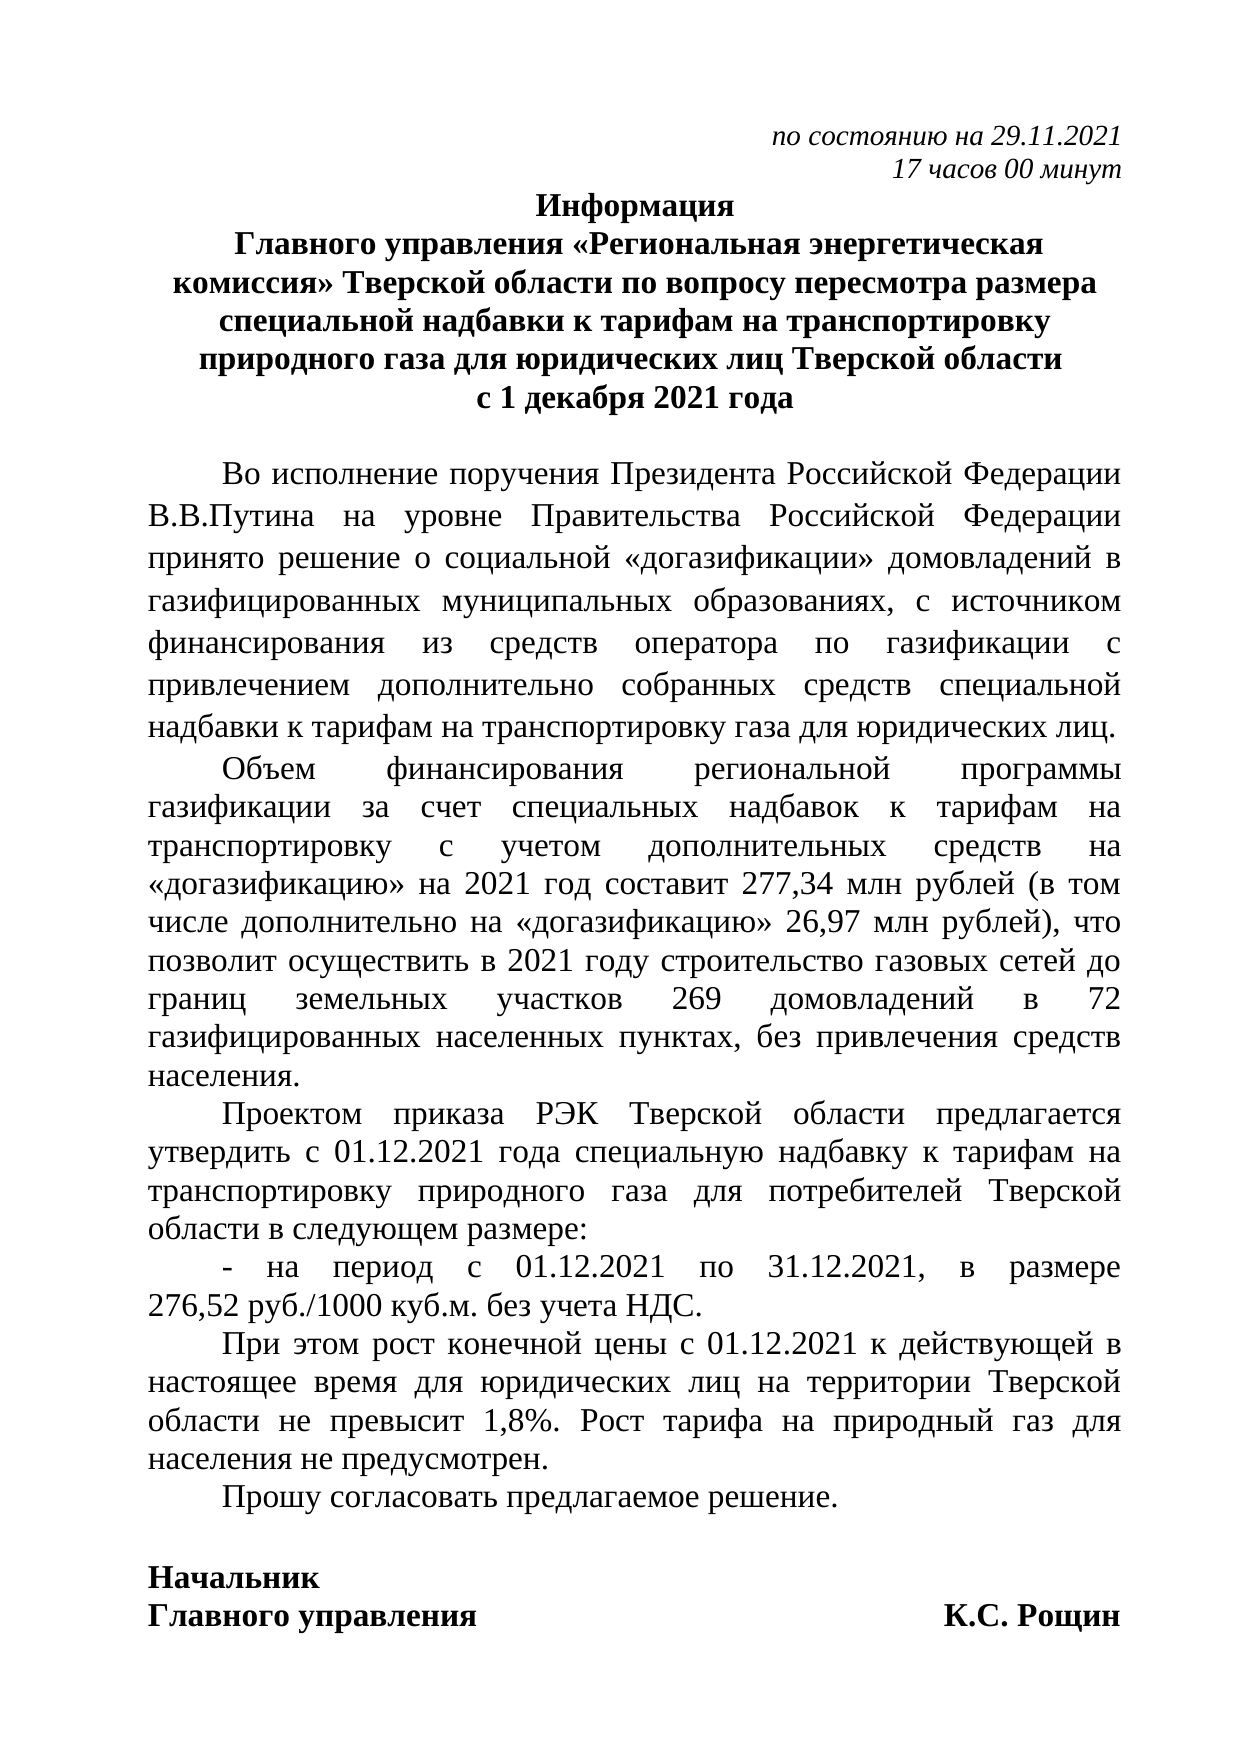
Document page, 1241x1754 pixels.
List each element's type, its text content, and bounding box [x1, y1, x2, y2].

text Во исполнение поручения Президента Российской Федерации В.В.Путина на уровне Правительства Российской Федерации принято решение о социальной «догазификации» домовладений в газифицированных муниципальных образованиях, с источником финансирования из средств оператора по газификации с привлечением дополнительно собранных средств специальной надбавки к тарифам на транспортировку газа для юридических лиц. [148, 453, 1122, 744]
text Информация [148, 185, 1122, 223]
text 17 часов 00 минут [148, 152, 1122, 185]
text - на период с 01.12.2021 по 31.12.2021, в размере 276,52 руб./1000 куб.м. без учета НДС. [148, 1246, 1122, 1323]
text Главного управления К.С. Рощин [148, 1595, 1122, 1633]
text Проектом приказа РЭК Тверской области предлагается утвердить с 01.12.2021 года специальную надбавку к тарифам на транспортировку природного газа для потребителей Тверской области в следующем размере: [148, 1093, 1122, 1246]
text Объем финансирования региональной программы газификации за счет специальных надбавок к тарифам на транспортировку с учетом дополнительных средств на «догазификацию» на 2021 год составит 277,34 млн рублей (в том числе дополнительно на «догазификацию» 26,97 млн рублей), что позволит осуществить в 2021 году строительство газовых сетей до границ земельных участков 269 домовладений в 72 газифицированных населенных пунктах, без привлечения средств населения. [148, 748, 1122, 1093]
text Начальник [148, 1557, 1122, 1595]
text по состоянию на 29.11.2021 [148, 118, 1122, 152]
text Главного управления «Региональная энергетическая комиссия» Тверской области по вопросу пересмотра размера специальной надбавки к тарифам на транспортировку природного газа для юридических лиц Тверской области с 1 декабря 2021 года [148, 223, 1122, 415]
text При этом рост конечной цены с 01.12.2021 к действующей в настоящее время для юридических лиц на территории Тверской области не превысит 1,8%. Рост тарифа на природный газ для населения не предусмотрен. [148, 1323, 1122, 1476]
text Прошу согласовать предлагаемое решение. [148, 1476, 1122, 1515]
